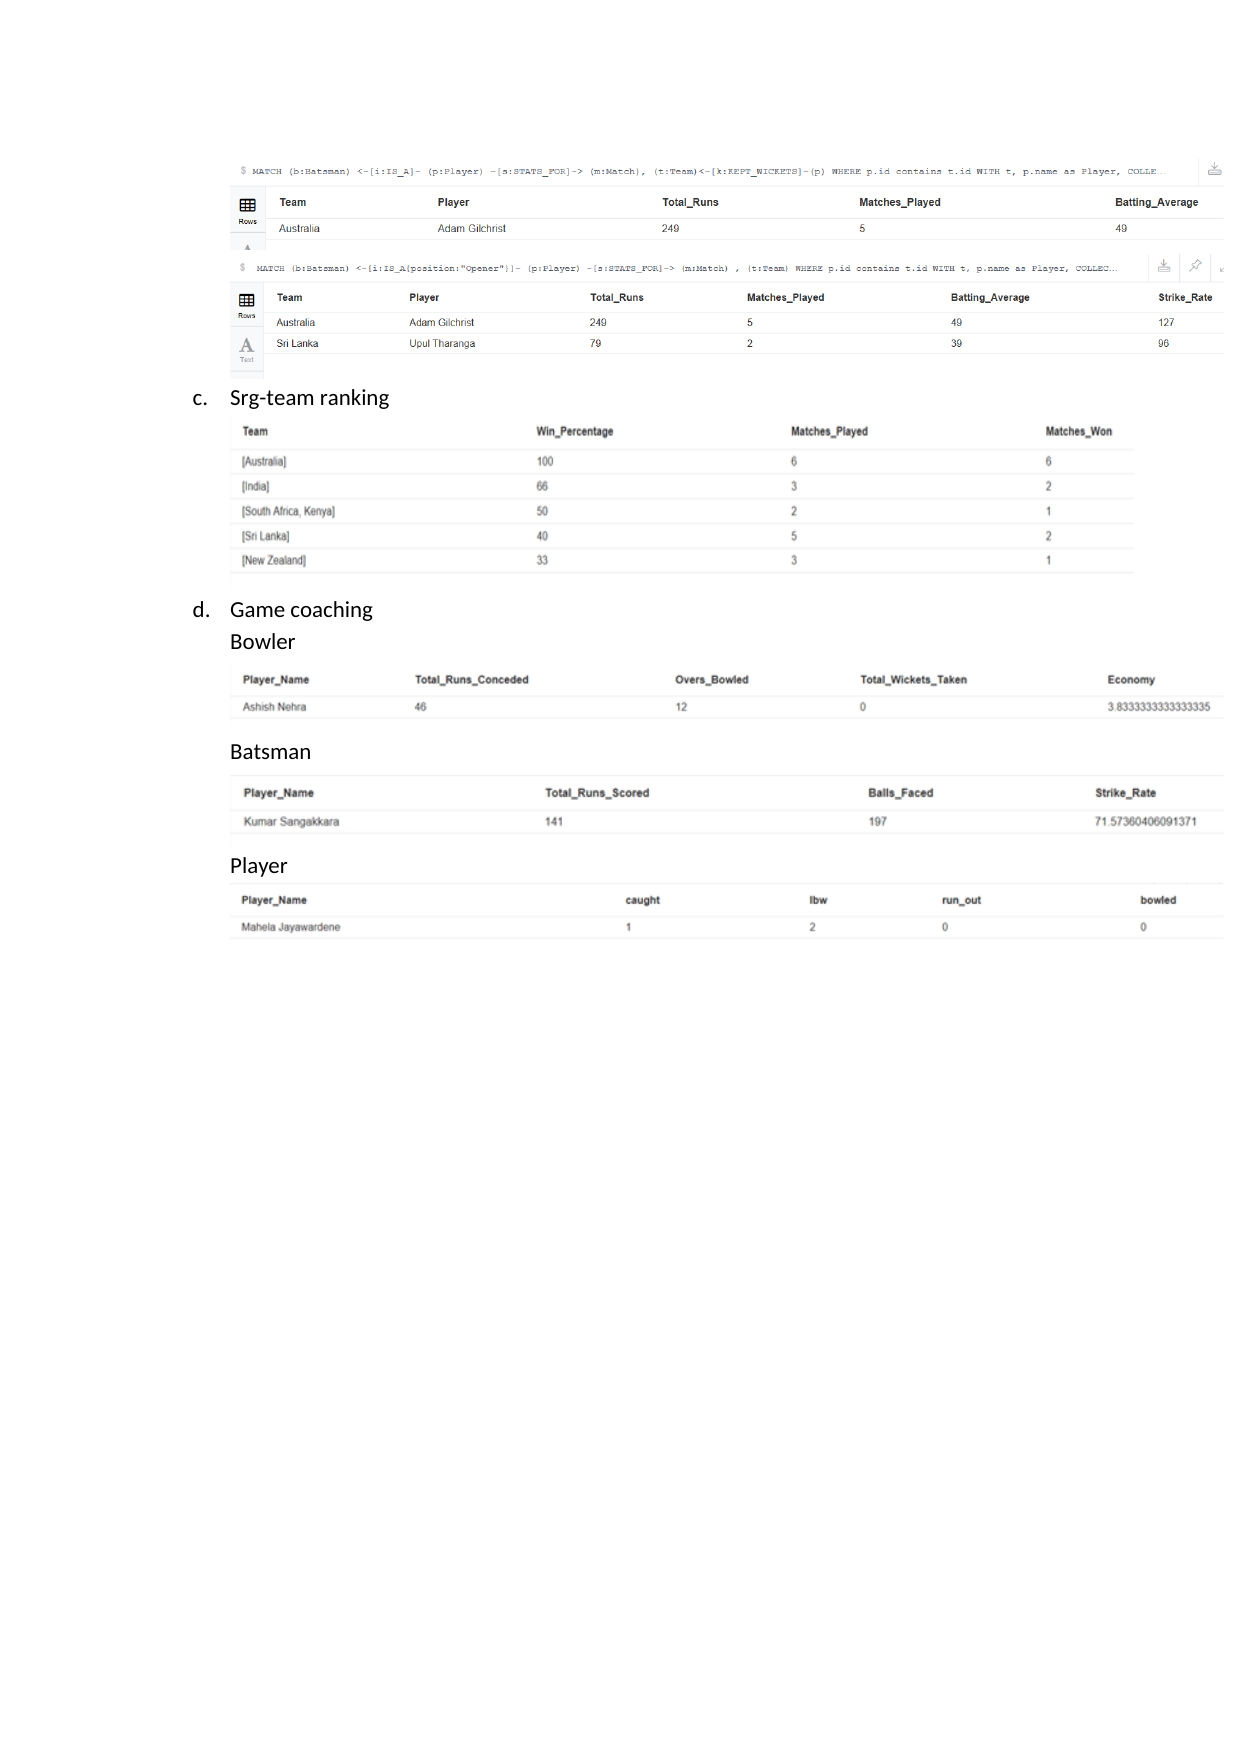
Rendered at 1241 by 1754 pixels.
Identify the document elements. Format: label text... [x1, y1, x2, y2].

picture [230, 254, 1224, 379]
picture [230, 159, 1224, 250]
picture [230, 775, 1224, 847]
picture [230, 415, 1134, 591]
picture [230, 664, 1224, 727]
picture [230, 882, 1224, 956]
